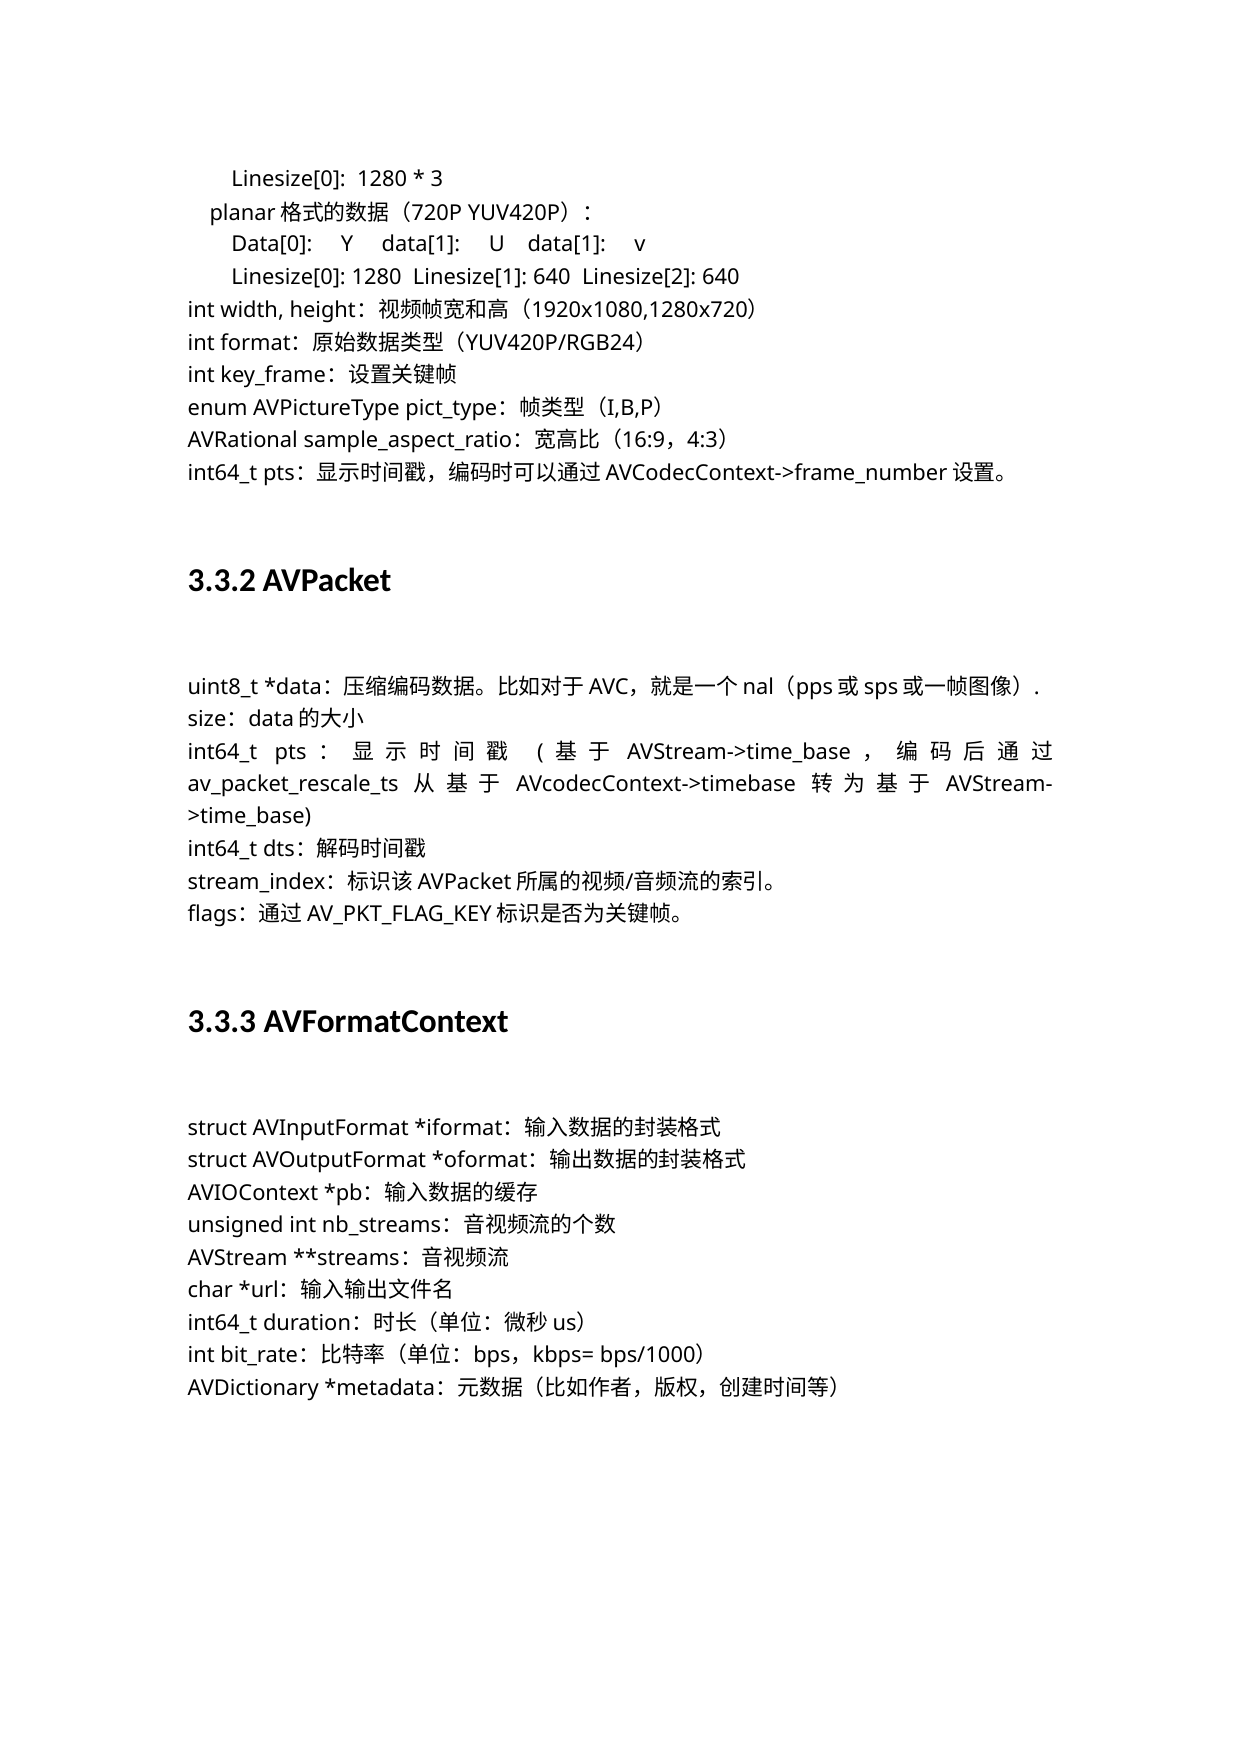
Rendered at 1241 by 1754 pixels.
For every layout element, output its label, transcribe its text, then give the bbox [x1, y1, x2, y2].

subtitle AVPacket [187, 547, 1053, 612]
text enum AVPictureType pict_type：帧类型（I,B,P） [187, 389, 1053, 422]
text int64_t pts：显示时间戳 (基于AVStream->time_base，编码后通过av_packet_rescale_ts从基于AVcodecContext->timebase转为基于AVStream->time_base) [187, 733, 1053, 831]
text int64_t dts：解码时间戳 [187, 831, 1053, 863]
text int bit_rate：比特率（单位：bps，kbps= bps/1000） [187, 1337, 1053, 1370]
text Data[0]: Y data[1]: U data[1]: v [187, 227, 1053, 259]
text flags：通过AV_PKT_FLAG_KEY标识是否为关键帧。 [187, 896, 1053, 928]
text Linesize[0]: 1280 Linesize[1]: 640 Linesize[2]: 640 [187, 259, 1053, 292]
text AVRational sample_aspect_ratio：宽高比（16:9，4:3） [187, 422, 1053, 454]
subtitle 3.3.3 AVFormatContext [187, 988, 1053, 1053]
text char *url：输入输出文件名 [187, 1272, 1053, 1305]
text struct AVInputFormat *iformat：输入数据的封装格式 [187, 1110, 1053, 1142]
text int width, height：视频帧宽和高（1920x1080,1280x720） [187, 292, 1053, 324]
text int key_frame：设置关键帧 [187, 357, 1053, 389]
text planar格式的数据（720P YUV420P）： [187, 194, 1053, 227]
text stream_index：标识该AVPacket所属的视频/音频流的索引。 [187, 863, 1053, 896]
text int64_t duration：时长（单位：微秒us） [187, 1305, 1053, 1337]
text AVDictionary *metadata：元数据（比如作者，版权，创建时间等） [187, 1370, 1053, 1402]
text struct AVOutputFormat *oformat：输出数据的封装格式 [187, 1142, 1053, 1175]
text AVStream **streams：音视频流 [187, 1240, 1053, 1272]
text AVIOContext *pb：输入数据的缓存 [187, 1175, 1053, 1207]
text unsigned int nb_streams：音视频流的个数 [187, 1207, 1053, 1240]
text int format：原始数据类型（YUV420P/RGB24） [187, 324, 1053, 357]
text uint8_t *data：压缩编码数据。比如对于AVC，就是一个nal（pps或sps或一帧图像）. [187, 668, 1053, 701]
text size：data的大小 [187, 701, 1053, 733]
text Linesize[0]: 1280 * 3 [187, 162, 1053, 194]
text int64_t pts：显示时间戳，编码时可以通过AVCodecContext->frame_number设置。 [187, 454, 1053, 487]
